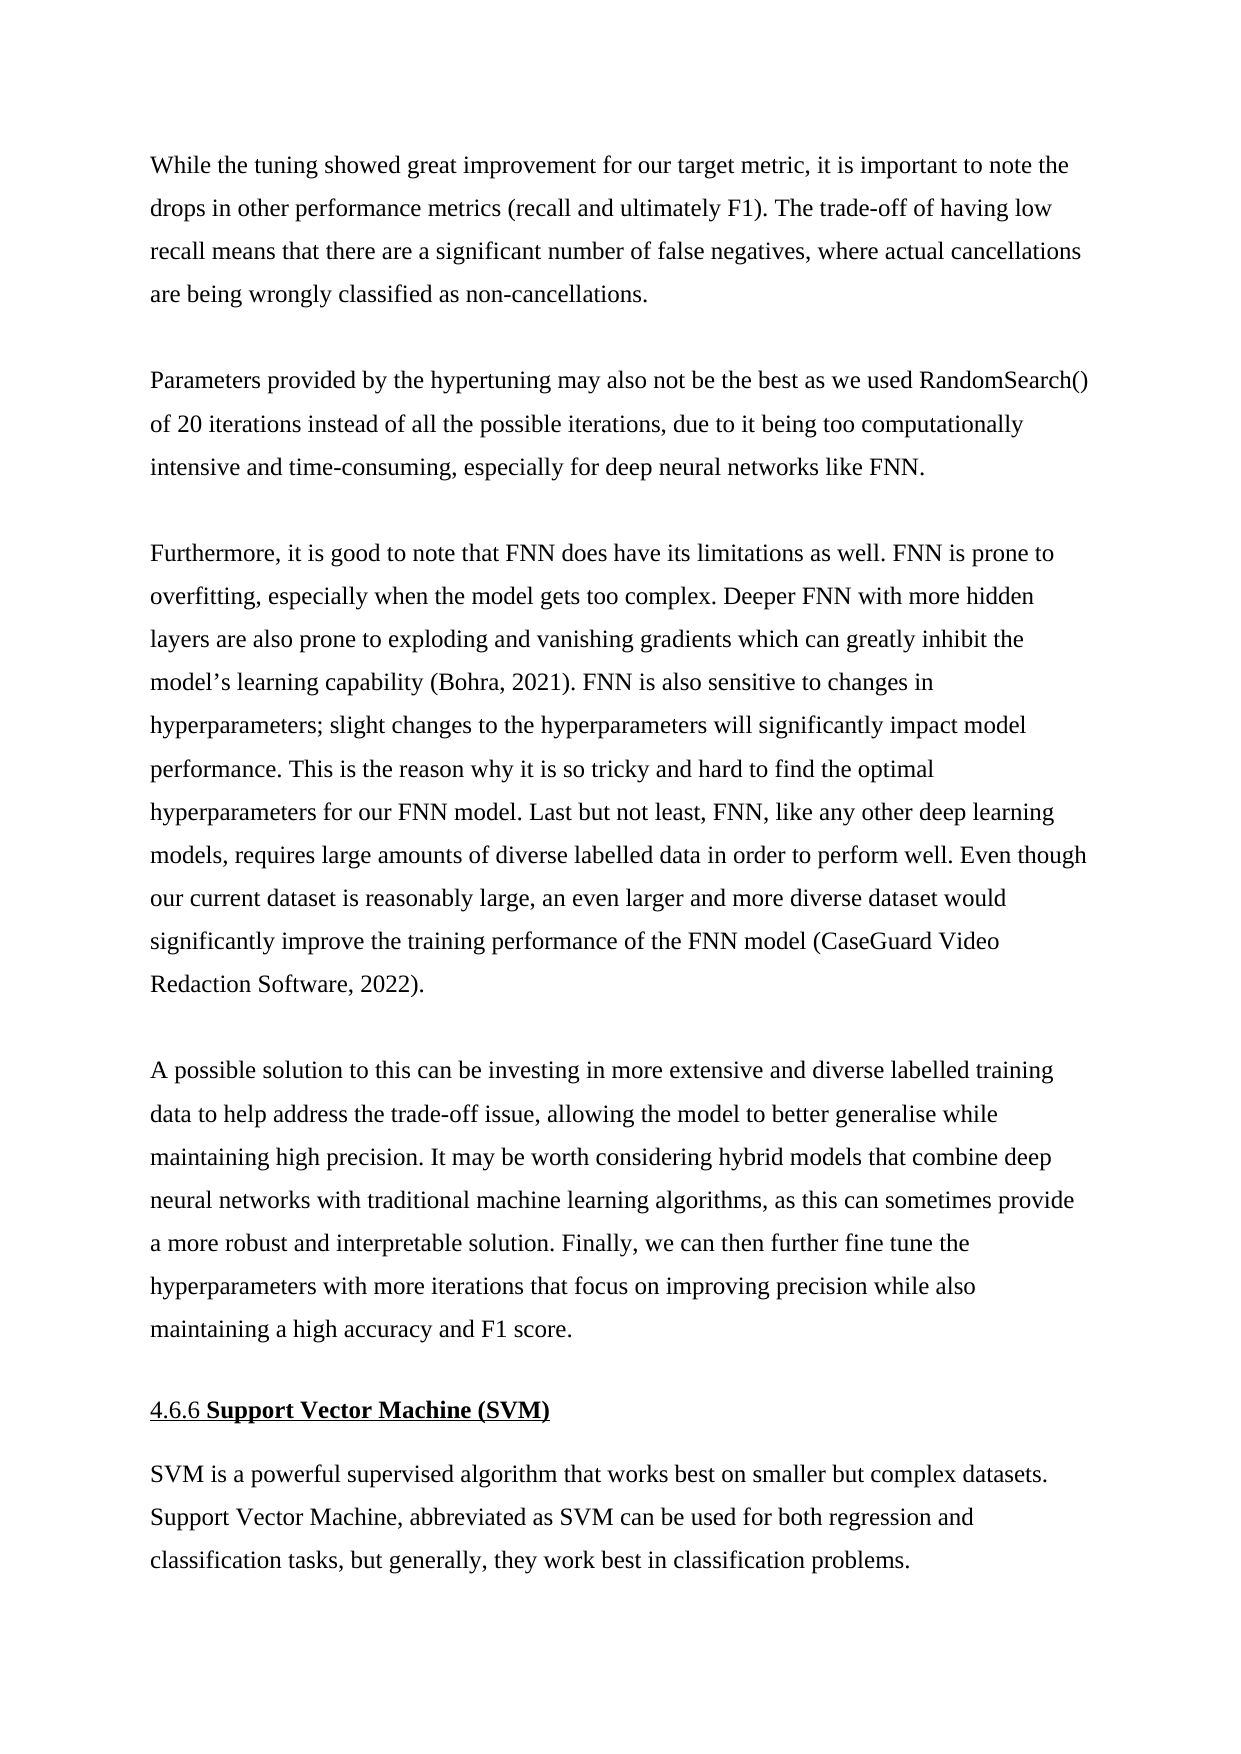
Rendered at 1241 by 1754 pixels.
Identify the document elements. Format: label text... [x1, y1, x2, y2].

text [150, 150, 1090, 308]
text SVM is a powerful supervised algorithm that works best on smaller but complex datasets. Support Vector Machine, abbreviated as SVM can be used for both regression and classification tasks, but generally, they work best in classification problems. [150, 1459, 1090, 1574]
text A possible solution to this can be investing in more extensive and diverse labelled training data to help address the trade-off issue, allowing the model to better generalise while maintaining high precision. It may be worth considering hybrid models that combine deep neural networks with traditional machine learning algorithms, as this can sometimes provide a more robust and interpretable solution. Finally, we can then further fine tune the hyperparameters with more iterations that focus on improving precision while also maintaining a high accuracy and F1 score. [150, 1056, 1090, 1343]
text Furthermore, it is good to note that FNN does have its limitations as well. FNN is prone to overfitting, especially when the model gets too complex. Deeper FNN with more hidden layers are also prone to exploding and vanishing gradients which can greatly inhibit the model’s learning capability (Bohra, 2021). FNN is also sensitive to changes in hyperparameters; slight changes to the hyperparameters will significantly impact model performance. This is the reason why it is so tricky and hard to find the optimal hyperparameters for our FNN model. Last but not least, FNN, like any other deep learning models, requires large amounts of diverse labelled data in order to perform well. Even though our current dataset is reasonably large, an even larger and more diverse dataset would significantly improve the training performance of the FNN model (CaseGuard Video Redaction Software, 2022). [150, 538, 1090, 998]
text Parameters provided by the hypertuning may also not be the best as we used RandomSearch() of 20 iterations instead of all the possible iterations, due to it being too computationally intensive and time-consuming, especially for deep neural networks like FNN. [150, 366, 1090, 481]
subtitle 4.6.6 Support Vector Machine (SVM) [150, 1395, 1090, 1424]
